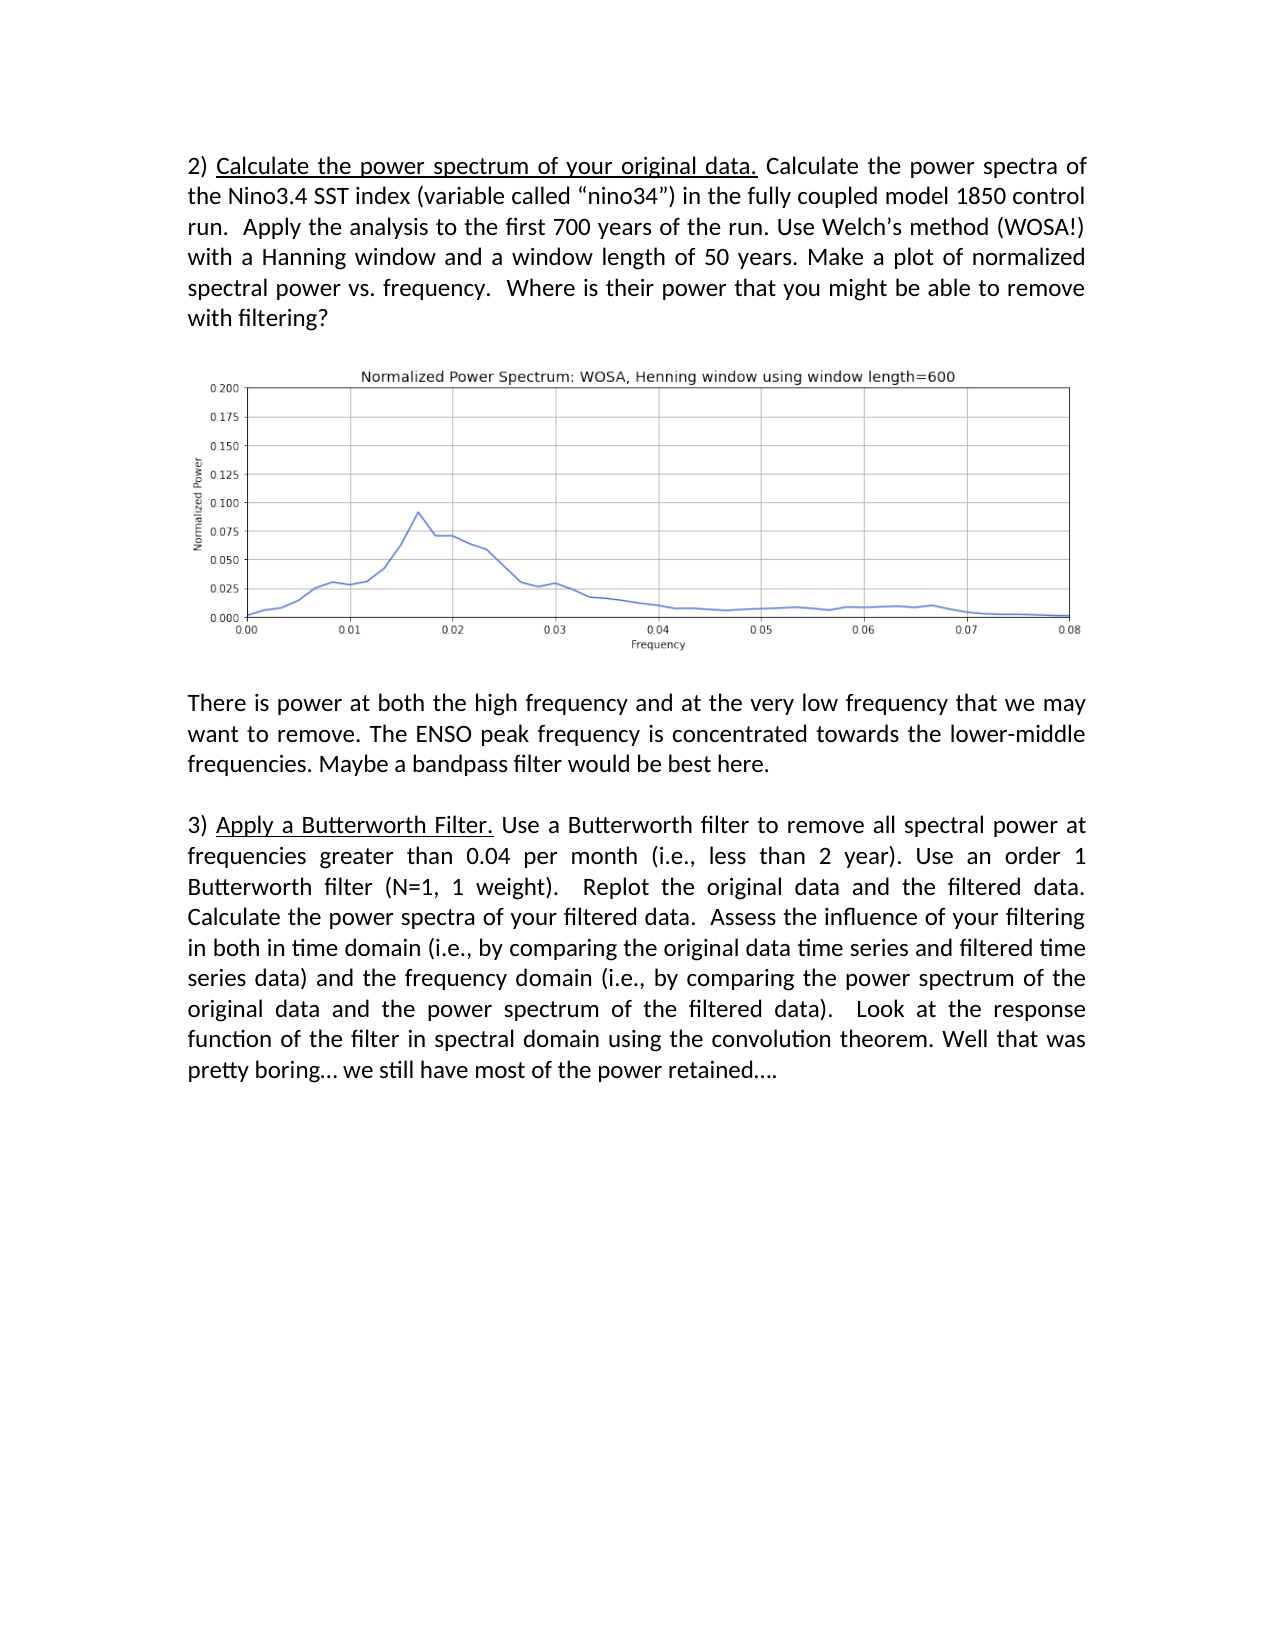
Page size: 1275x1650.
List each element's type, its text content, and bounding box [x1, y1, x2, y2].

text 2) Calculate the power spectrum of your original data. Calculate the power spectra of the Nino3.4 SST index (variable called “nino34”) in the fully coupled model 1850 control run. Apply the analysis to the first 700 years of the run. Use Welch’s method (WOSA!) with a Hanning window and a window length of 50 years. Make a plot of normalized spectral power vs. frequency. Where is their power that you might be able to remove with filtering? [187, 150, 1087, 333]
picture [187, 363, 1088, 657]
text There is power at both the high frequency and at the very low frequency that we may want to remove. The ENSO peak frequency is concentrated towards the lower-middle frequencies. Maybe a bandpass filter would be best here. [187, 688, 1087, 779]
text 3) Apply a Butterworth Filter. Use a Butterworth filter to remove all spectral power at frequencies greater than 0.04 per month (i.e., less than 2 year). Use an order 1 Butterworth filter (N=1, 1 weight). Replot the original data and the filtered data. Calculate the power spectra of your filtered data. Assess the influence of your filtering in both in time domain (i.e., by comparing the original data time series and filtered time series data) and the frequency domain (i.e., by comparing the power spectrum of the original data and the power spectrum of the filtered data). Look at the response function of the filter in spectral domain using the convolution theorem. Well that was pretty boring… we still have most of the power retained…. [187, 810, 1087, 1084]
